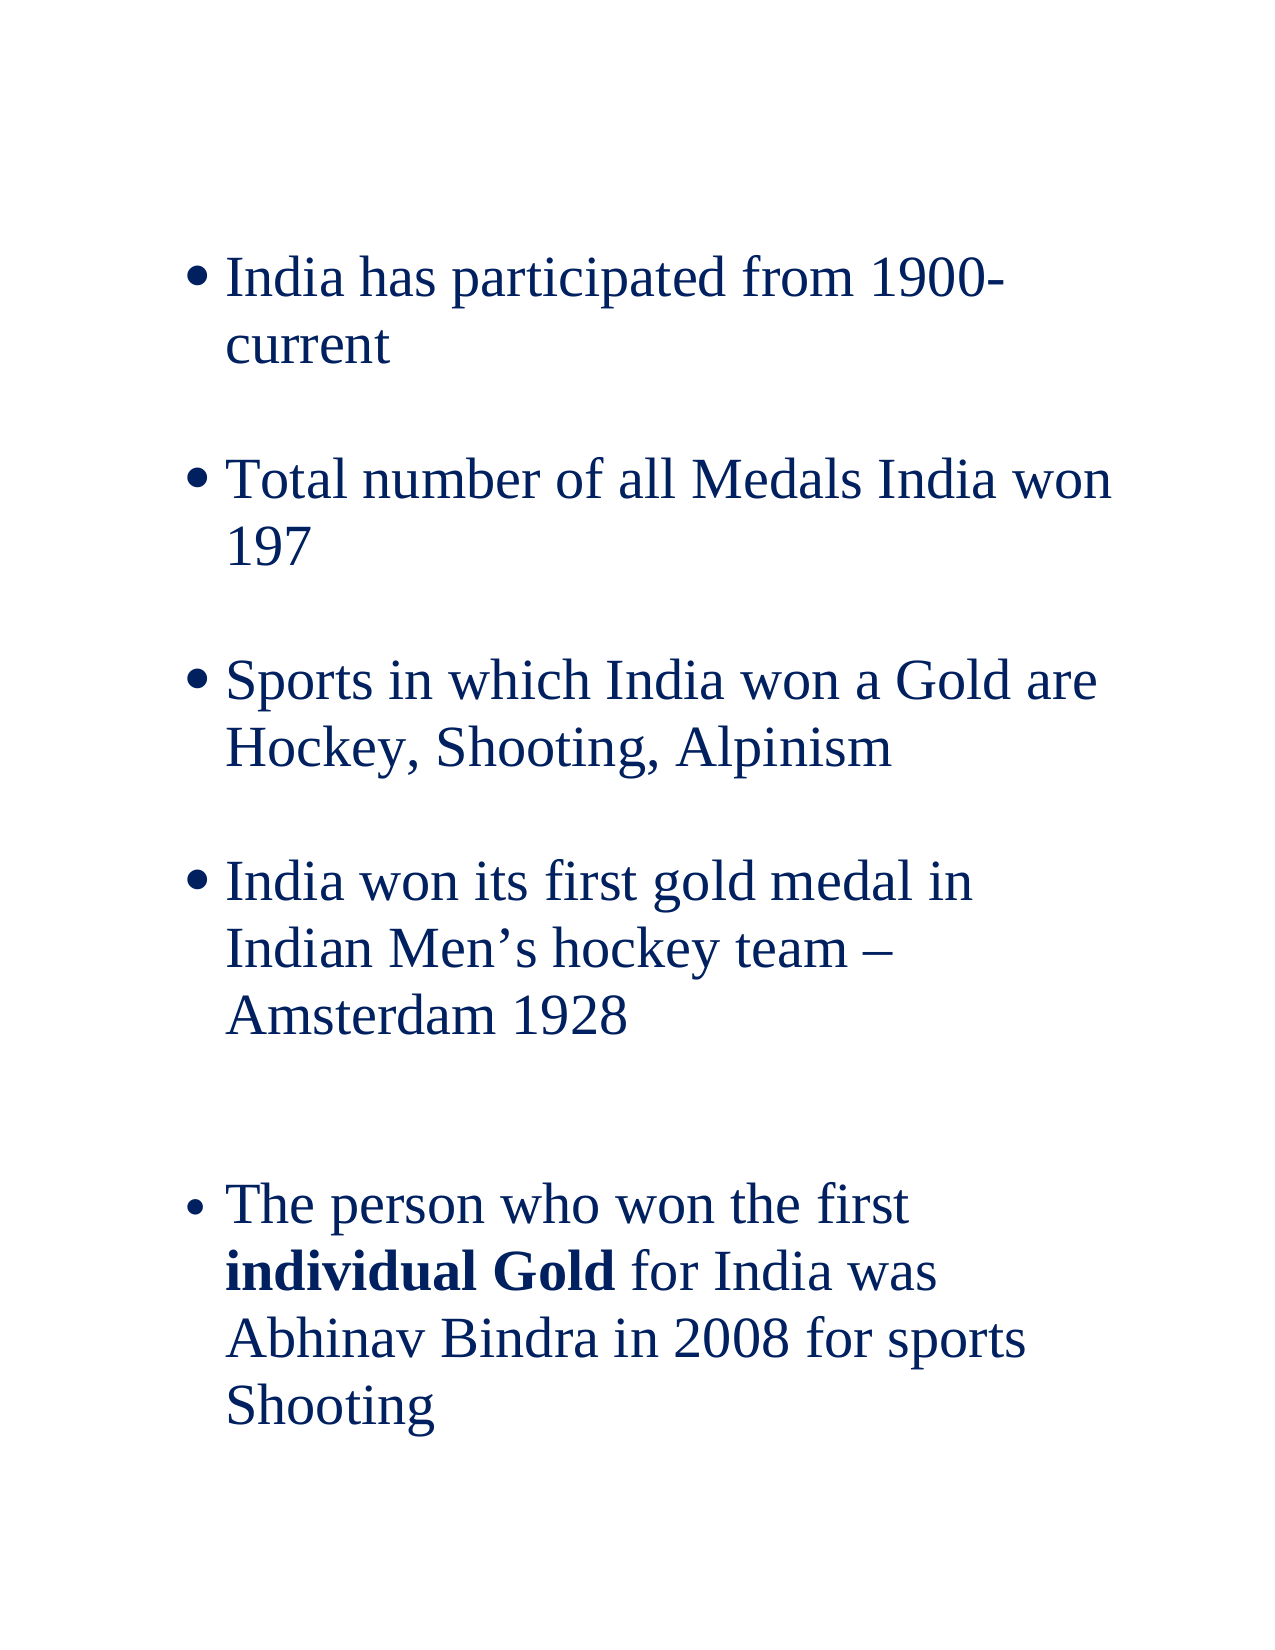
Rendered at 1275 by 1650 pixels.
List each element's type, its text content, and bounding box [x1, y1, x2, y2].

list India has participated from 1900- current [187, 242, 1125, 376]
list Sports in which India won a Gold are Hockey, Shooting, Alpinism [187, 645, 1125, 779]
list India won its first gold medal in Indian Men’s hockey team – Amsterdam 1928 [187, 846, 1125, 1047]
list Total number of all Medals India won 197 [187, 443, 1125, 578]
list The person who won the first individual Gold for India was Abhinav Bindra in 2008 for sports Shooting [187, 1169, 1125, 1437]
